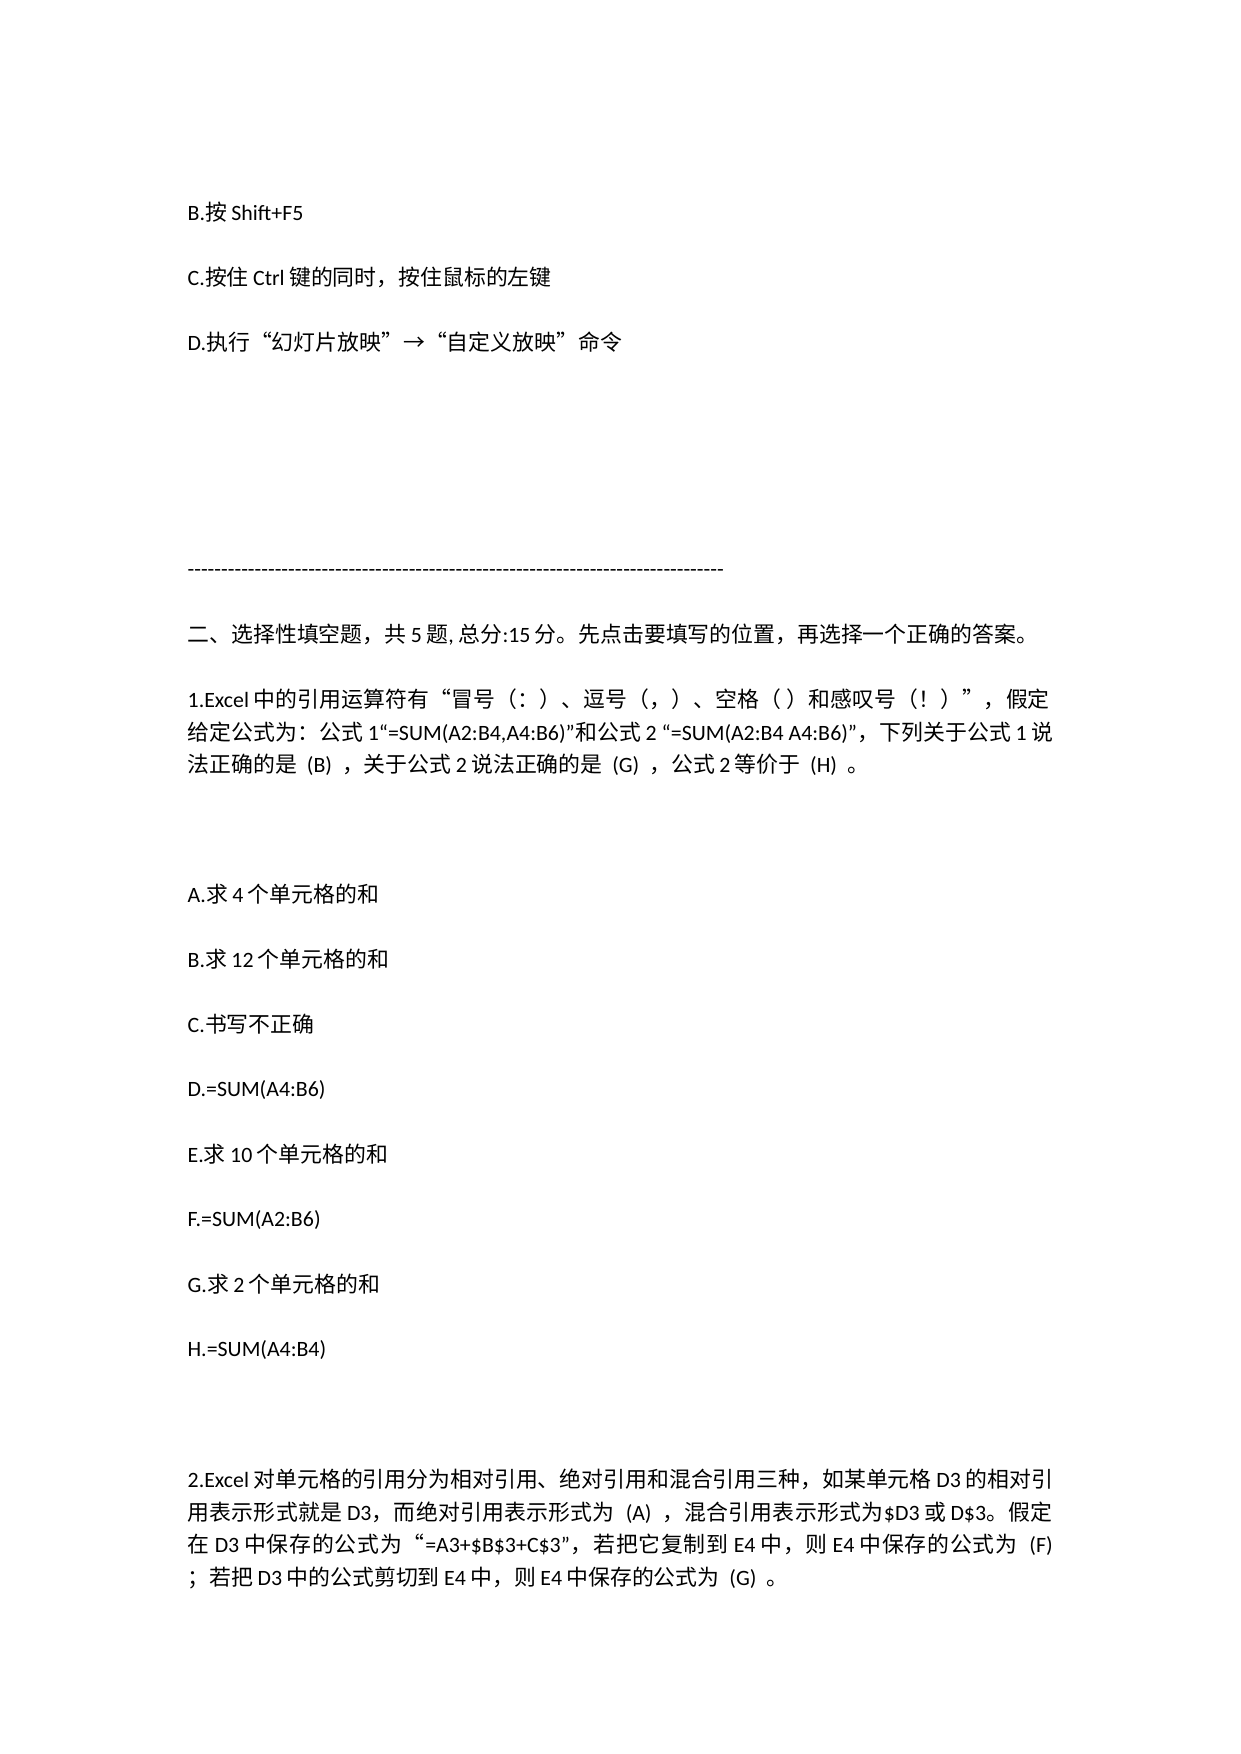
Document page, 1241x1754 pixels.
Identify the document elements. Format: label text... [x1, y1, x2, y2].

text F.=SUM(A2:B6) [187, 1202, 1053, 1234]
text G.求2个单元格的和 [187, 1267, 1053, 1299]
text E.求10个单元格的和 [187, 1137, 1053, 1169]
text B.求12个单元格的和 [187, 942, 1053, 974]
text -------------------------------------------------------------------------------- [187, 552, 1053, 584]
text H.=SUM(A4:B4) [187, 1332, 1053, 1364]
text 1.Excel中的引用运算符有“冒号（：）、逗号（，）、空格（ ）和感叹号（！）”，假定给定公式为：公式1“=SUM(A2:B4,A4:B6)”和公式2 “=SUM(A2:B4 A4:B6)”，下列关于公式1说法正确的是 (B) ，关于公式2说法正确的是 (G) ，公式2等价于 (H) 。 [187, 682, 1053, 779]
text 2.Excel对单元格的引用分为相对引用、绝对引用和混合引用三种，如某单元格D3的相对引用表示形式就是D3，而绝对引用表示形式为 (A) ，混合引用表示形式为$D3或D$3。假定在D3中保存的公式为“=A3+$B$3+C$3”，若把它复制到E4中，则E4中保存的公式为 (F) ；若把D3中的公式剪切到E4中，则E4中保存的公式为 (G) 。 [187, 1462, 1053, 1592]
text C.按住Ctrl键的同时，按住鼠标的左键 [187, 259, 1053, 292]
text C.书写不正确 [187, 1007, 1053, 1039]
text B.按Shift+F5 [187, 194, 1053, 227]
text 二、选择性填空题，共5题, 总分:15分。先点击要填写的位置，再选择一个正确的答案。 [187, 617, 1053, 649]
text D.=SUM(A4:B6) [187, 1072, 1053, 1104]
text D.执行“幻灯片放映”→“自定义放映”命令 [187, 324, 1053, 357]
text A.求4个单元格的和 [187, 877, 1053, 909]
